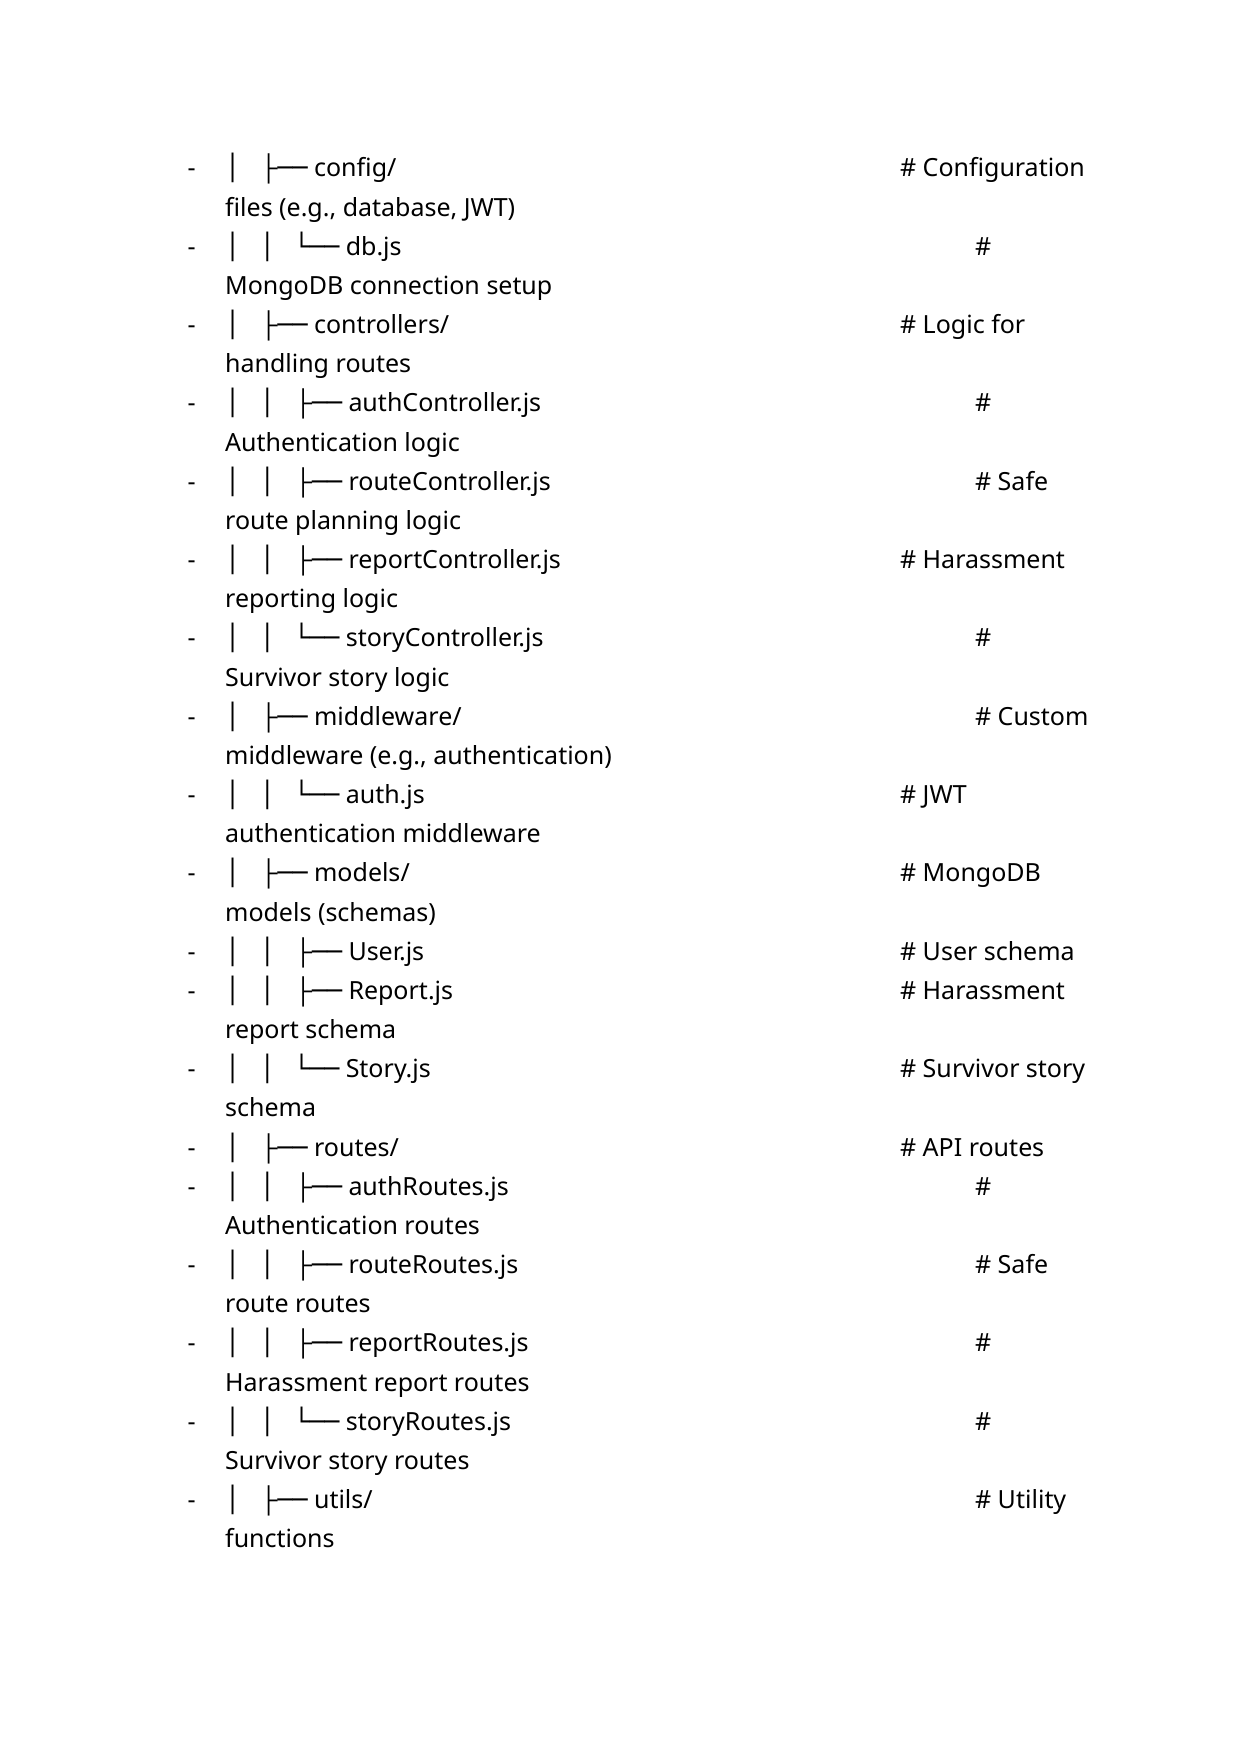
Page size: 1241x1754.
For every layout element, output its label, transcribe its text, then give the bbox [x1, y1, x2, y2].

list │ │ ├── reportController.js # Harassment reporting logic [187, 542, 1090, 615]
list │ │ ├── reportRoutes.js # Harassment report routes [187, 1325, 1090, 1398]
list │ │ └── storyRoutes.js # Survivor story routes [187, 1403, 1090, 1477]
list │ ├── config/ # Configuration files (e.g., database, JWT) [187, 150, 1090, 223]
list │ │ ├── authController.js # Authentication logic [187, 385, 1090, 458]
list │ │ ├── Report.js # Harassment report schema [187, 972, 1090, 1046]
list │ │ ├── authRoutes.js # Authentication routes [187, 1168, 1090, 1242]
list │ │ ├── User.js # User schema [187, 933, 1090, 967]
list │ ├── models/ # MongoDB models (schemas) [187, 855, 1090, 928]
list │ │ └── storyController.js # Survivor story logic [187, 620, 1090, 693]
list │ ├── middleware/ # Custom middleware (e.g., authentication) [187, 698, 1090, 772]
list │ │ ├── routeController.js # Safe route planning logic [187, 463, 1090, 537]
list │ │ ├── routeRoutes.js # Safe route routes [187, 1247, 1090, 1320]
list │ ├── routes/ # API routes [187, 1129, 1090, 1163]
list │ │ └── db.js # MongoDB connection setup [187, 228, 1090, 302]
list │ │ └── Story.js # Survivor story schema [187, 1051, 1090, 1124]
list │ ├── controllers/ # Logic for handling routes [187, 307, 1090, 380]
list │ ├── utils/ # Utility functions [187, 1482, 1090, 1555]
list │ │ └── auth.js # JWT authentication middleware [187, 777, 1090, 850]
